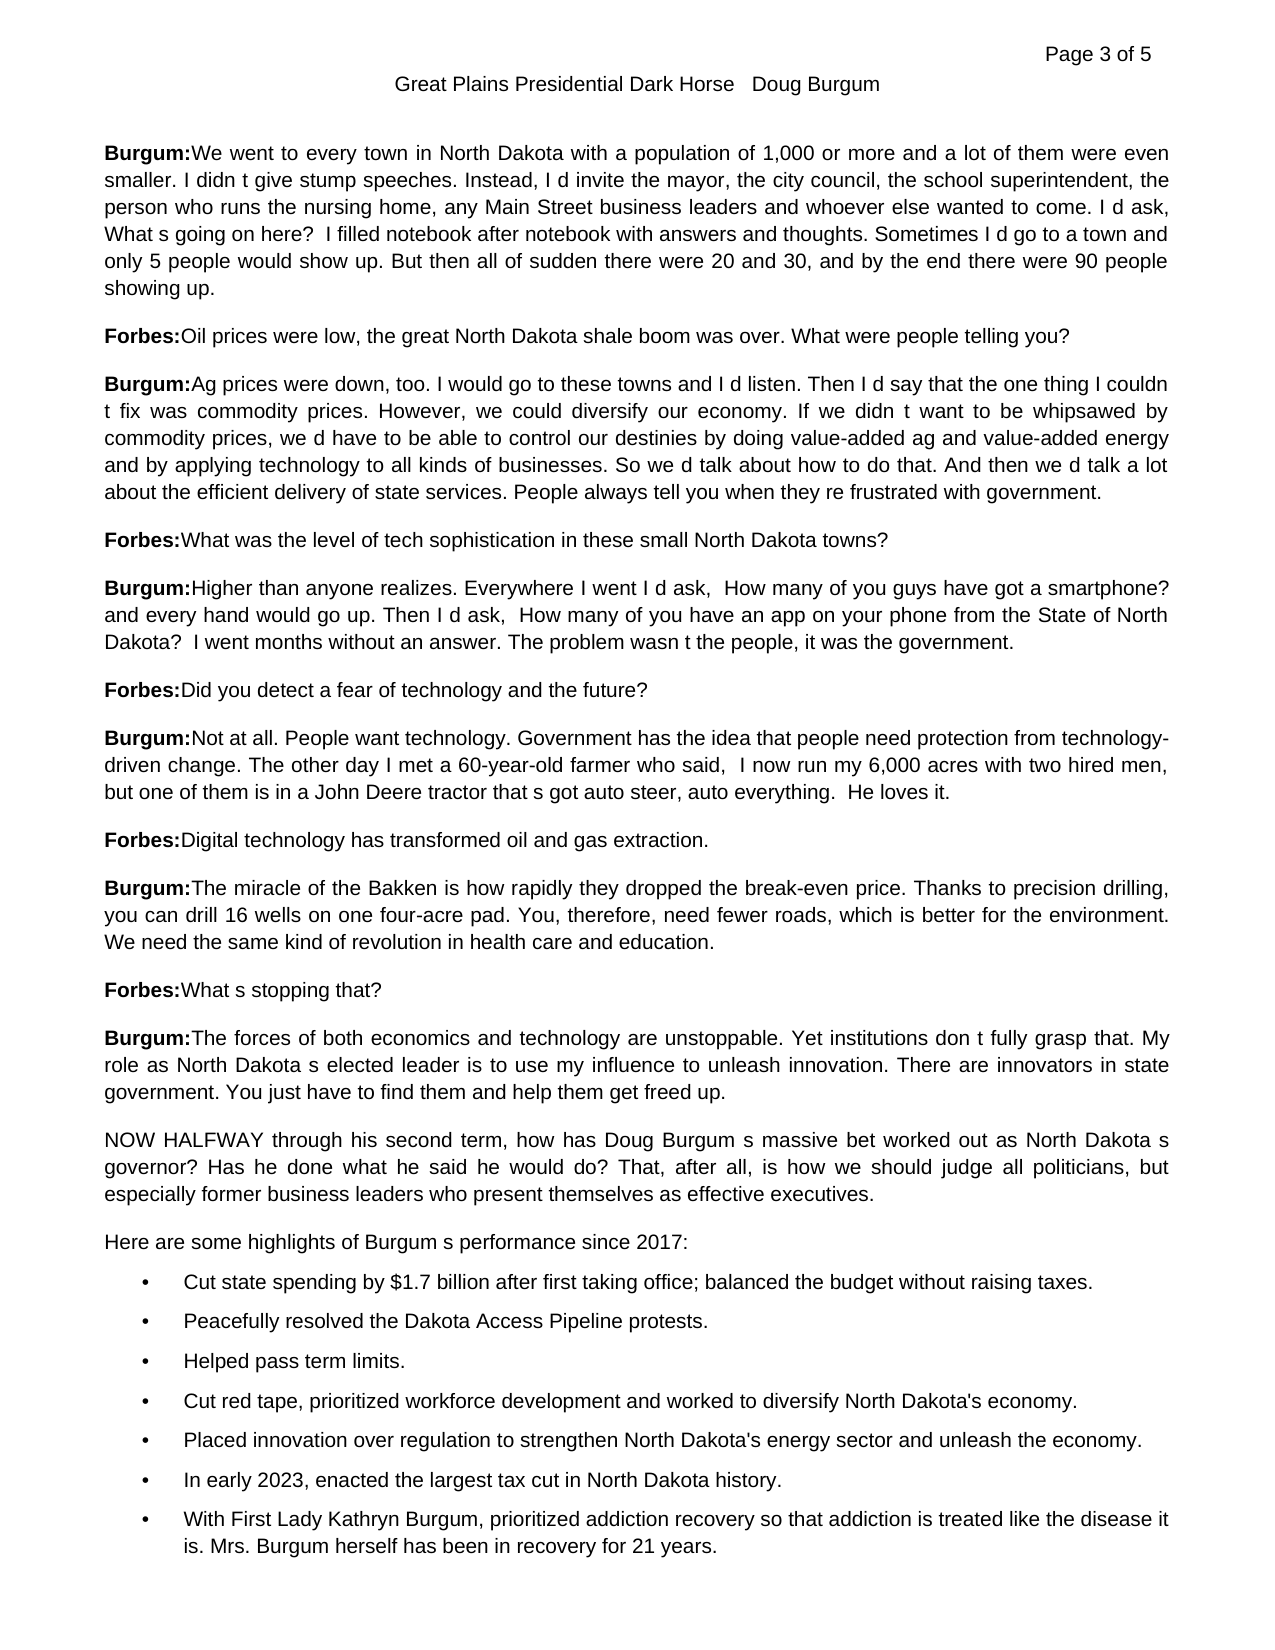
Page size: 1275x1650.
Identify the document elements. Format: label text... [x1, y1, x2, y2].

text Here are some highlights of Burgum s performance since 2017: [104, 1227, 1171, 1254]
list Cut red tape, prioritized workforce development and worked to diversify North Dakota's economy. [142, 1385, 1171, 1412]
text Burgum:Not at all. People want technology. Government has the idea that people need protection from technology-driven change. The other day I met a 60-year-old farmer who said, I now run my 6,000 acres with two hired men, but one of them is in a John Deere tractor that s got auto steer, auto everything. He loves it. [104, 723, 1171, 804]
text Forbes:What was the level of tech sophistication in these small North Dakota towns? [104, 525, 1171, 552]
text NOW HALFWAY through his second term, how has Doug Burgum s massive bet worked out as North Dakota s governor? Has he done what he said he would do? That, after all, is how we should judge all politicians, but especially former business leaders who present themselves as effective executives. [104, 1125, 1171, 1206]
text Forbes:Digital technology has transformed oil and gas extraction. [104, 825, 1171, 852]
list In early 2023, enacted the largest tax cut in North Dakota history. [142, 1464, 1171, 1492]
list Placed innovation over regulation to strengthen North Dakota's energy sector and unleash the economy. [142, 1425, 1171, 1452]
list Helped pass term limits. [142, 1346, 1171, 1373]
text Burgum:The forces of both economics and technology are unstoppable. Yet institutions don t fully grasp that. My role as North Dakota s elected leader is to use my influence to unleash innovation. There are innovators in state government. You just have to find them and help them get freed up. [104, 1023, 1171, 1104]
text Forbes:Oil prices were low, the great North Dakota shale boom was over. What were people telling you? [104, 321, 1171, 348]
text Burgum:Higher than anyone realizes. Everywhere I went I d ask, How many of you guys have got a smartphone? and every hand would go up. Then I d ask, How many of you have an app on your phone from the State of North Dakota? I went months without an answer. The problem wasn t the people, it was the government. [104, 573, 1171, 654]
text Forbes:What s stopping that? [104, 975, 1171, 1002]
list Peacefully resolved the Dakota Access Pipeline protests. [142, 1306, 1171, 1333]
list With First Lady Kathryn Burgum, prioritized addiction recovery so that addiction is treated like the disease it is. Mrs. Burgum herself has been in recovery for 21 years. [142, 1504, 1171, 1558]
text Forbes:Did you detect a fear of technology and the future? [104, 675, 1171, 702]
text Burgum:Ag prices were down, too. I would go to these towns and I d listen. Then I d say that the one thing I couldn t fix was commodity prices. However, we could diversify our economy. If we didn t want to be whipsawed by commodity prices, we d have to be able to control our destinies by doing value-added ag and value-added energy and by applying technology to all kinds of businesses. So we d talk about how to do that. And then we d talk a lot about the efficient delivery of state services. People always tell you when they re frustrated with government. [104, 369, 1171, 504]
text Burgum:The miracle of the Bakken is how rapidly they dropped the break-even price. Thanks to precision drilling, you can drill 16 wells on one four-acre pad. You, therefore, need fewer roads, which is better for the environment. We need the same kind of revolution in health care and education. [104, 873, 1171, 954]
text Burgum:We went to every town in North Dakota with a population of 1,000 or more and a lot of them were even smaller. I didn t give stump speeches. Instead, I d invite the mayor, the city council, the school superintendent, the person who runs the nursing home, any Main Street business leaders and whoever else wanted to come. I d ask, What s going on here? I filled notebook after notebook with answers and thoughts. Sometimes I d go to a town and only 5 people would show up. But then all of sudden there were 20 and 30, and by the end there were 90 people showing up. [104, 137, 1171, 300]
list Cut state spending by $1.7 billion after first taking office; balanced the budget without raising taxes. [142, 1267, 1171, 1294]
